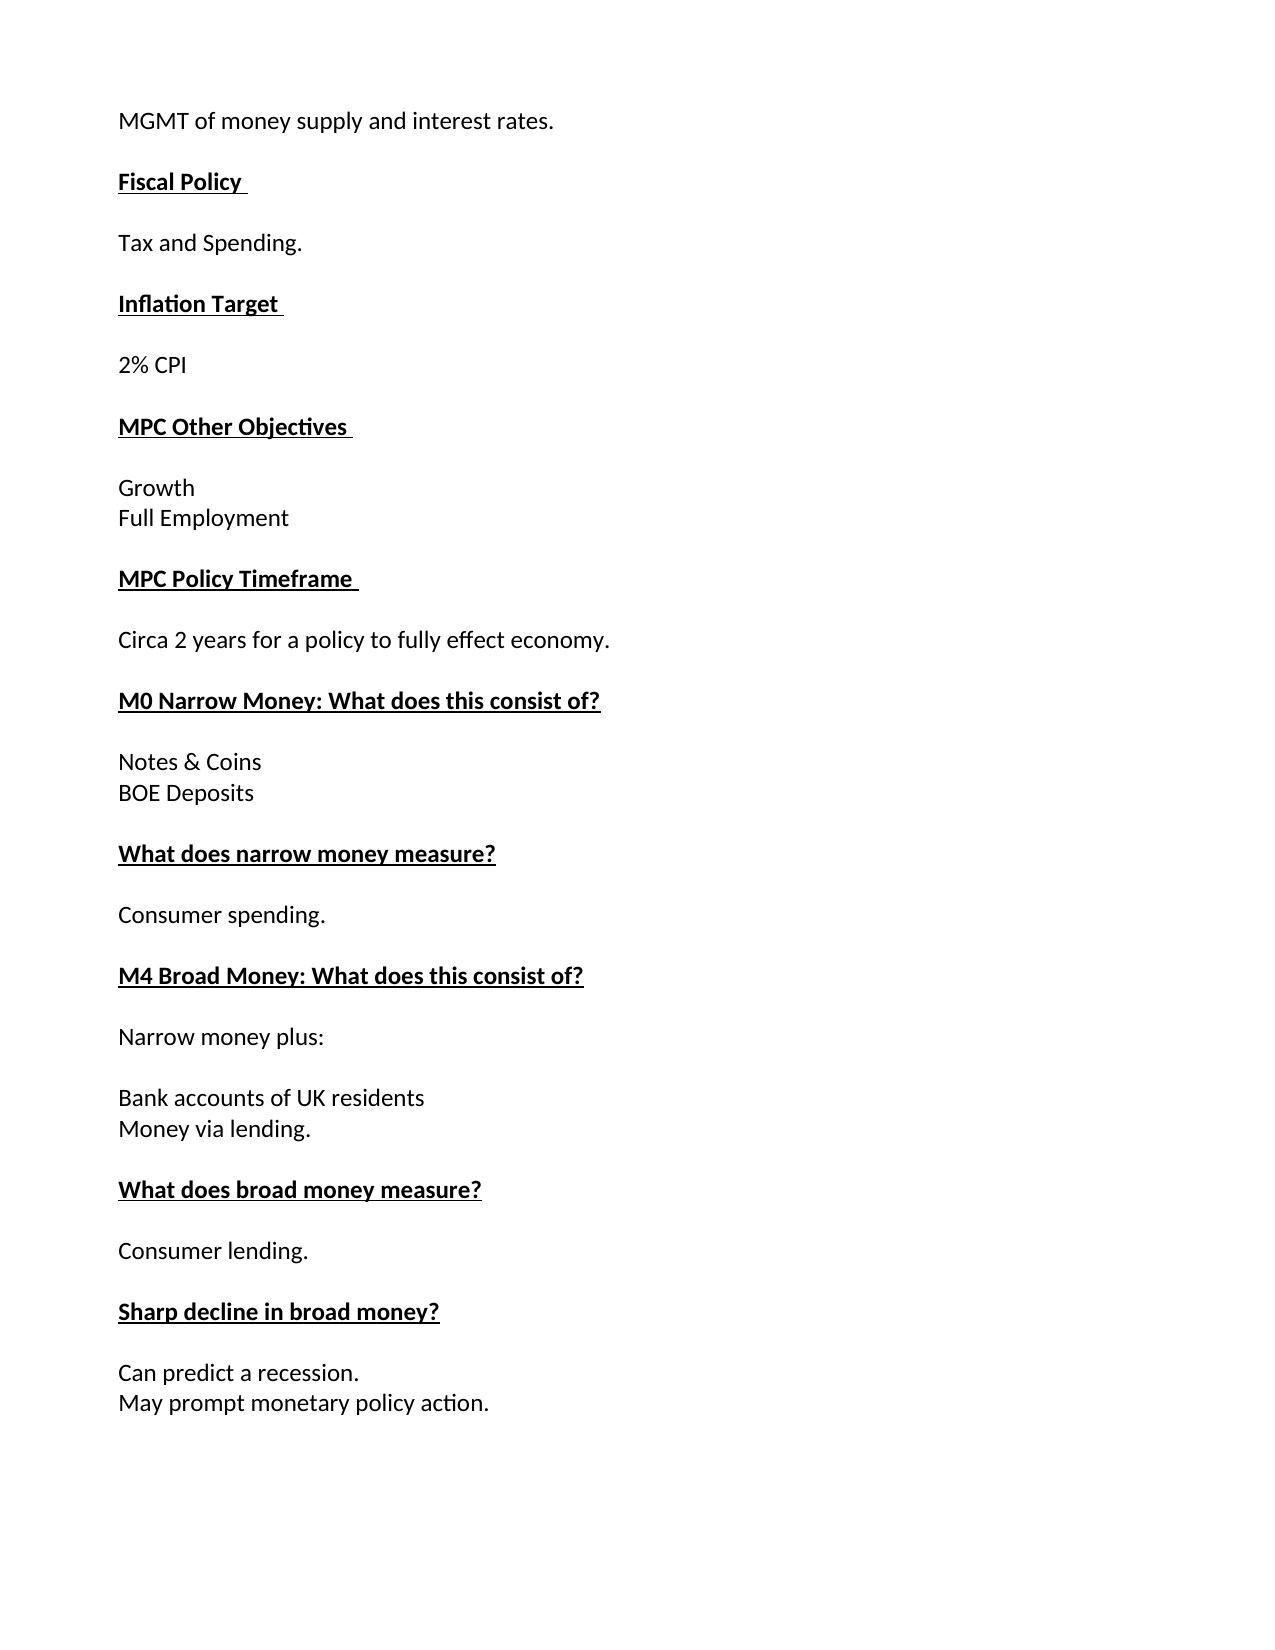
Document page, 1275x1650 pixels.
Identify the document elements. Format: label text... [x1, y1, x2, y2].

text Bank accounts of UK residents [118, 1082, 1157, 1113]
text Consumer lending. [118, 1235, 1157, 1265]
text MGMT of money supply and interest rates. [118, 106, 1157, 136]
text Narrow money plus: [118, 1021, 1157, 1052]
text Fiscal Policy [118, 167, 1157, 197]
text What does broad money measure? [118, 1174, 1157, 1204]
text What does narrow money measure? [118, 838, 1157, 868]
text M0 Narrow Money: What does this consist of? [118, 685, 1157, 716]
text Full Employment [118, 502, 1157, 533]
text Tax and Spending. [118, 228, 1157, 258]
text 2% CPI [118, 350, 1157, 380]
text Growth [118, 472, 1157, 502]
text BOE Deposits [118, 777, 1157, 807]
text MPC Other Objectives [118, 411, 1157, 441]
text Sharp decline in broad money? [118, 1296, 1157, 1326]
text Consumer spending. [118, 899, 1157, 929]
text MPC Policy Timeframe [118, 563, 1157, 594]
text Can predict a recession. [118, 1357, 1157, 1387]
text May prompt monetary policy action. [118, 1387, 1157, 1418]
text Inflation Target [118, 289, 1157, 319]
text M4 Broad Money: What does this consist of? [118, 960, 1157, 991]
text Money via lending. [118, 1113, 1157, 1143]
text Circa 2 years for a policy to fully effect economy. [118, 624, 1157, 655]
text Notes & Coins [118, 746, 1157, 777]
